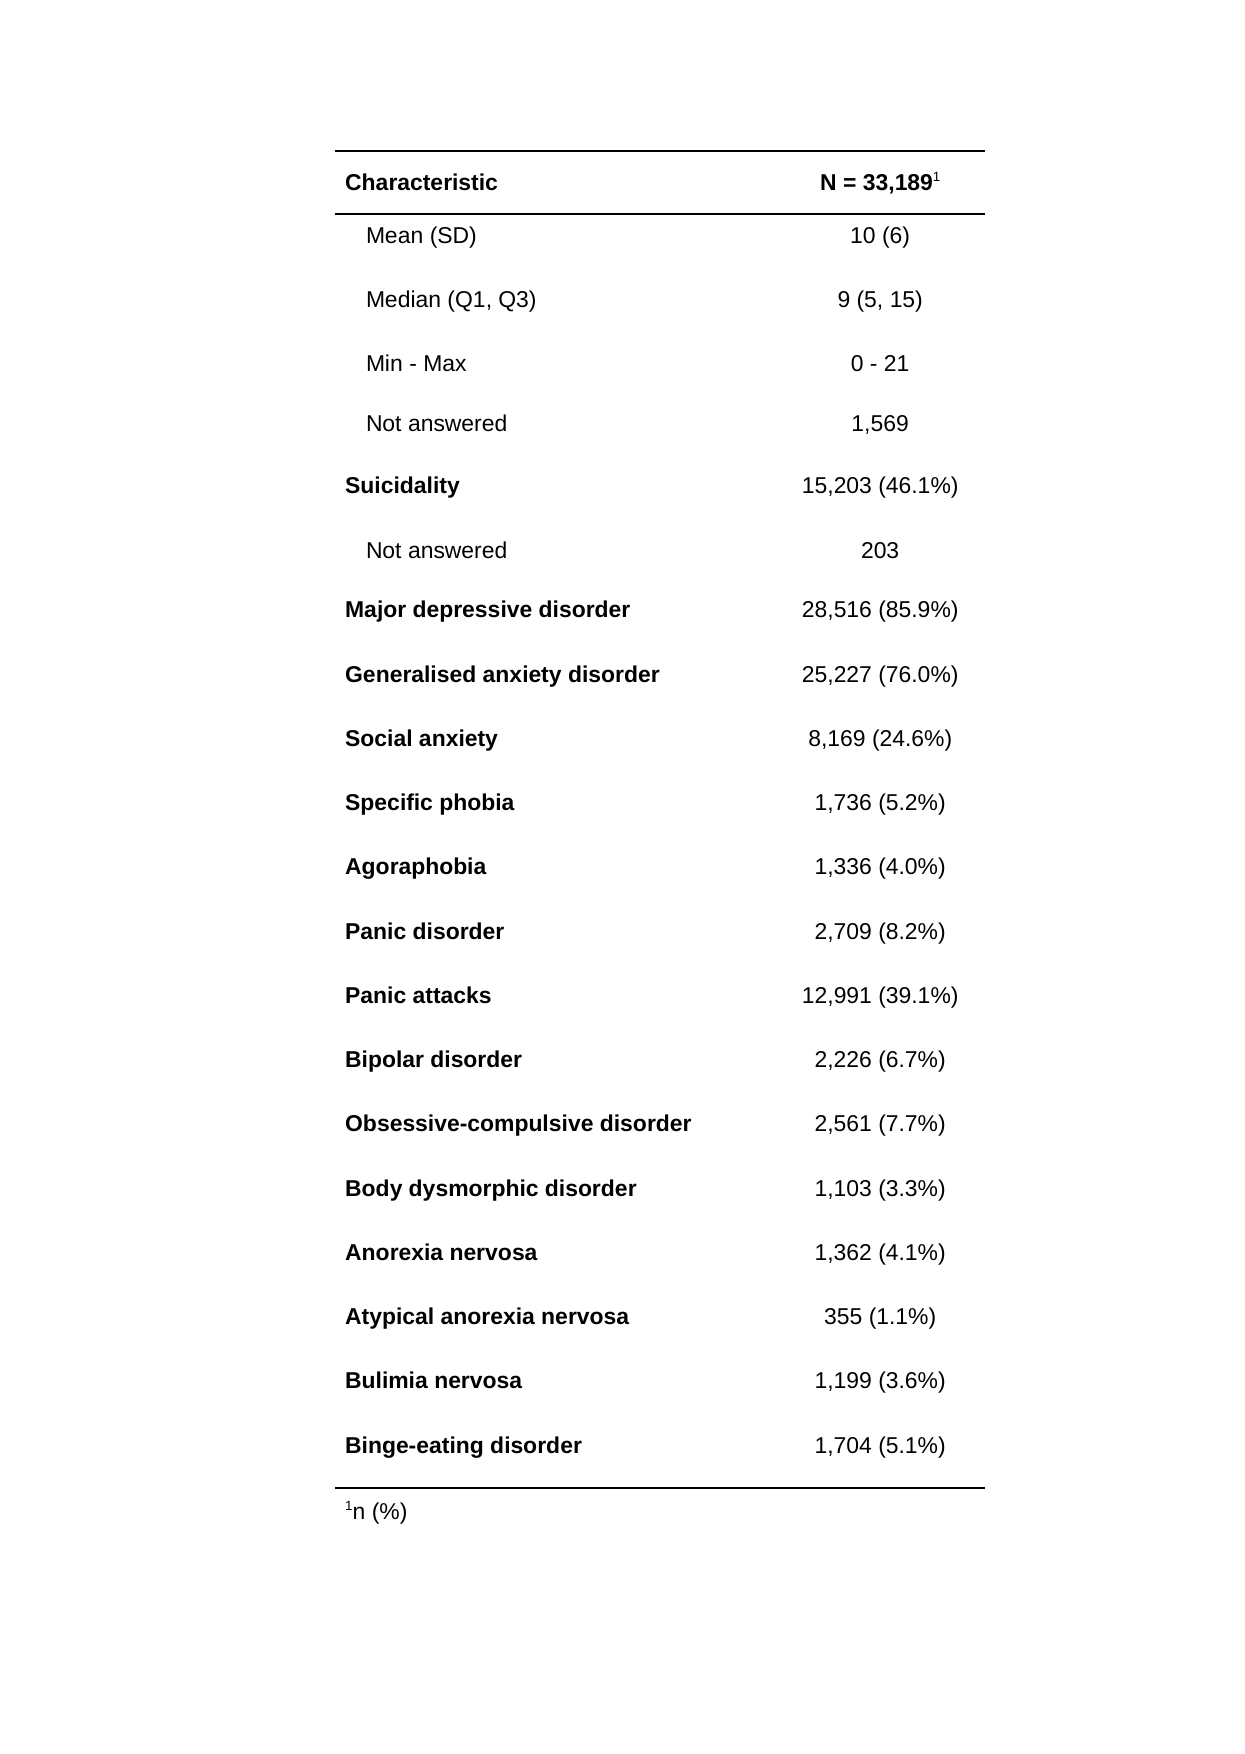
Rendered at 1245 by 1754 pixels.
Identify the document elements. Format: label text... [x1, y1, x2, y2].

table_cell 15,203 (46.1%) [775, 464, 985, 528]
table_cell Binge-eating disorder [335, 1423, 774, 1487]
table_header N = 33,1891 [775, 152, 985, 213]
table_cell 355 (1.1%) [775, 1294, 985, 1358]
table_cell 25,227 (76.0%) [775, 652, 985, 716]
table_cell 2,561 (7.7%) [775, 1101, 985, 1166]
table_cell Median (Q1, Q3) [335, 277, 774, 341]
table_cell Generalised anxiety disorder [335, 652, 774, 716]
table_cell Bulimia nervosa [335, 1359, 774, 1423]
table_cell Min - Max [335, 341, 774, 401]
table_cell Panic disorder [335, 909, 774, 973]
table_cell 1,736 (5.2%) [775, 780, 985, 844]
table_cell Not answered [335, 528, 774, 587]
table_cell Social anxiety [335, 716, 774, 780]
table_cell 8,169 (24.6%) [775, 716, 985, 780]
table_cell Agoraphobia [335, 844, 774, 909]
table_cell 1,103 (3.3%) [775, 1166, 985, 1230]
table_cell 0 - 21 [775, 341, 985, 401]
table_cell Suicidality [335, 464, 774, 528]
table_cell Atypical anorexia nervosa [335, 1294, 774, 1358]
table_cell 1,704 (5.1%) [775, 1423, 985, 1487]
table_cell Not answered [335, 401, 774, 463]
table_cell 1n (%) [335, 1489, 985, 1535]
table_cell 10 (6) [775, 215, 985, 277]
table_cell Bipolar disorder [335, 1037, 774, 1101]
table_cell Specific phobia [335, 780, 774, 844]
table_cell 1,362 (4.1%) [775, 1230, 985, 1294]
table_cell Obsessive-compulsive disorder [335, 1101, 774, 1166]
table_cell 1,336 (4.0%) [775, 844, 985, 909]
table_cell 12,991 (39.1%) [775, 973, 985, 1037]
table_cell Major depressive disorder [335, 587, 774, 652]
table_cell 28,516 (85.9%) [775, 587, 985, 652]
table_cell 1,199 (3.6%) [775, 1359, 985, 1423]
table_cell Anorexia nervosa [335, 1230, 774, 1294]
table_header Characteristic [335, 152, 774, 213]
table_cell 1,569 [775, 401, 985, 463]
table_cell Panic attacks [335, 973, 774, 1037]
table_cell Body dysmorphic disorder [335, 1166, 774, 1230]
table_cell 9 (5, 15) [775, 277, 985, 341]
table_cell 2,226 (6.7%) [775, 1037, 985, 1101]
table_cell Mean (SD) [335, 215, 774, 277]
table_cell 203 [775, 528, 985, 587]
table_cell 2,709 (8.2%) [775, 909, 985, 973]
